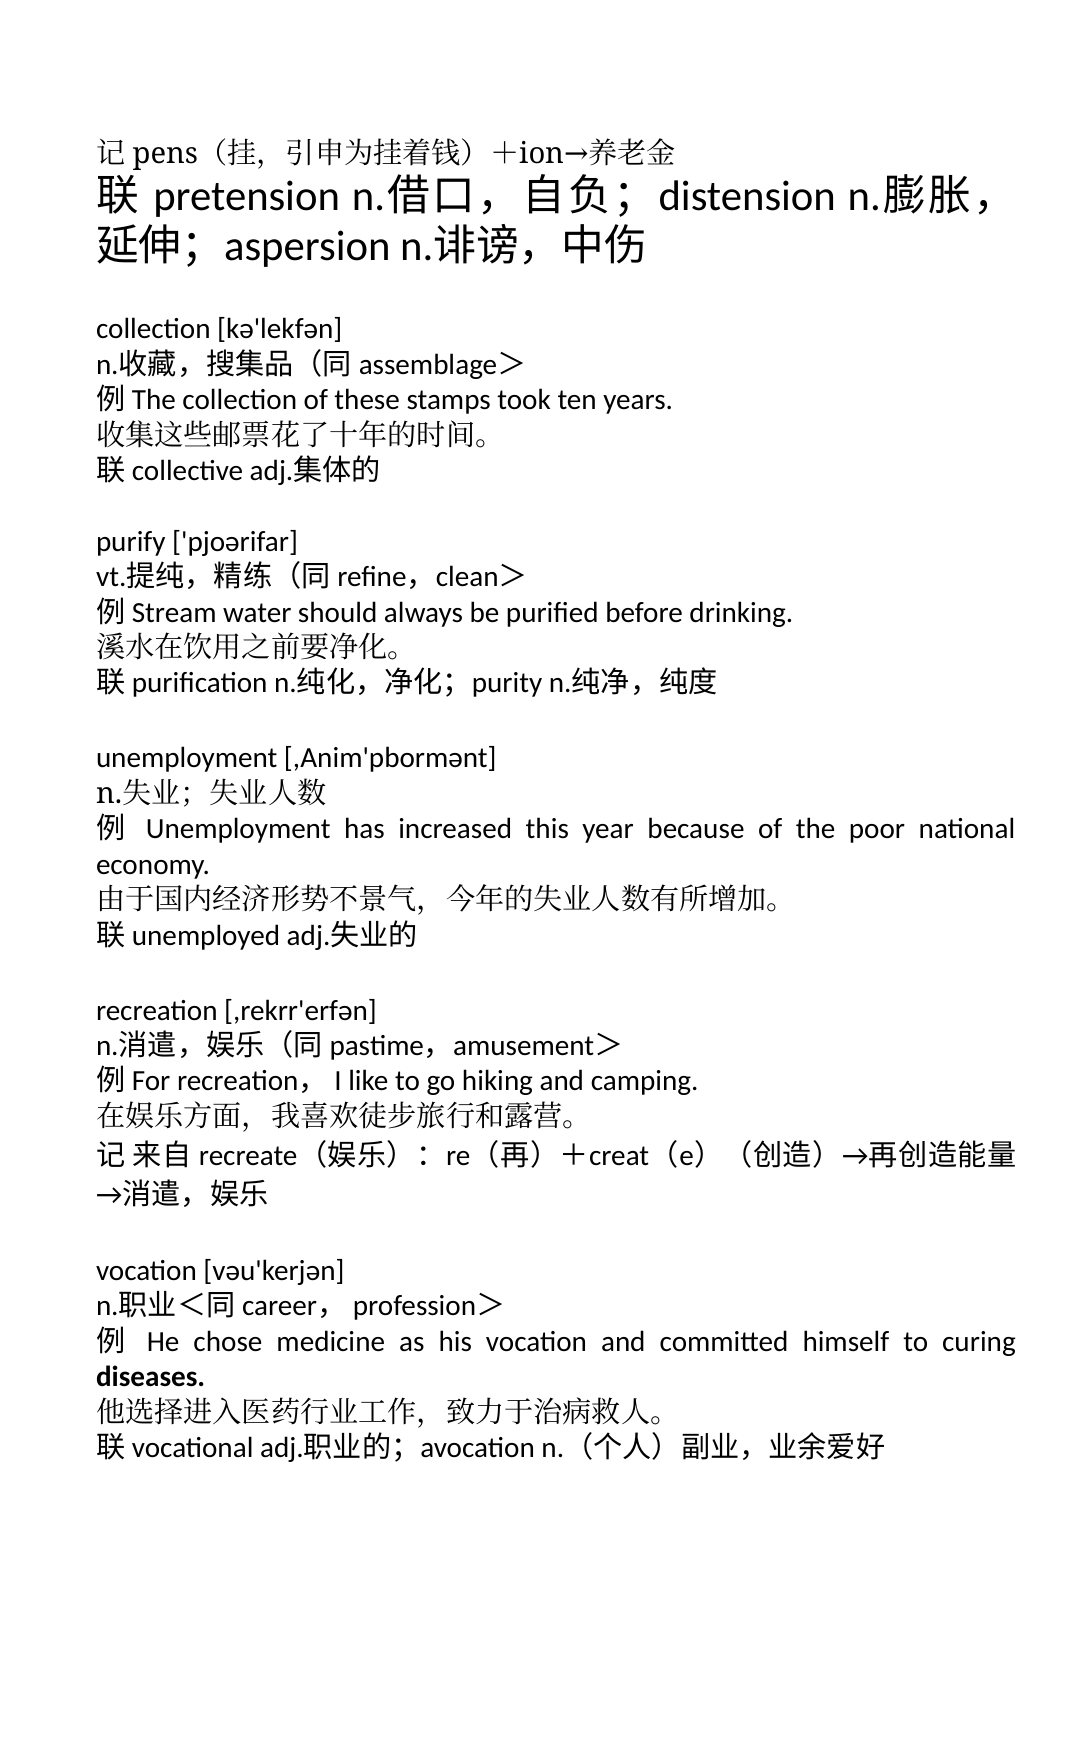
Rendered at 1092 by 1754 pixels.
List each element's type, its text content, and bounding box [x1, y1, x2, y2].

text 记 pens（挂，引申为挂着钱）＋ion→养老金 [96, 135, 1017, 171]
text n.失业；失业人数 [96, 775, 1017, 810]
text 联 collective adj.集体的 [96, 452, 1017, 487]
text 例 Stream water should always be purified before drinking. [96, 594, 1017, 629]
text 溪水在饮用之前要净化。 [96, 629, 1017, 664]
text 联 pretension n.借口，自负；distension n.膨胀，延伸；aspersion n.诽谤，中伤 [96, 171, 1017, 271]
text 由于国内经济形势不景气，今年的失业人数有所增加。 [96, 881, 1017, 917]
text unemployment [,Anim'pbormənt] [96, 739, 1017, 775]
text vt.提纯，精练（同 refine，clean＞ [96, 558, 1017, 594]
text 例 For recreation， I like to go hiking and camping. [96, 1062, 1017, 1098]
text 联 vocational adj.职业的；avocation n.（个人）副业，业余爱好 [96, 1429, 1017, 1464]
text n.收藏，搜集品（同 assemblage＞ [96, 346, 1017, 381]
text recreation [,rekrr'erfən] [96, 992, 1017, 1027]
text 收集这些邮票花了十年的时间。 [96, 417, 1017, 452]
text 例 Unemployment has increased this year because of the poor national economy. [96, 810, 1017, 881]
text 联 unemployed adj.失业的 [96, 917, 1017, 952]
text 记 来自 recreate（娱乐）：re（再）＋creat（e）（创造）→再创造能量→消遣，娱乐 [96, 1133, 1017, 1212]
text n.消遣，娱乐（同 pastime，amusement＞ [96, 1027, 1017, 1062]
text purify ['pjoərifar] [96, 523, 1017, 558]
text 他选择进入医药行业工作，致力于治病救人。 [96, 1394, 1017, 1429]
text 例 The collection of these stamps took ten years. [96, 381, 1017, 417]
text 联 purification n.纯化，净化；purity n.纯净，纯度 [96, 664, 1017, 700]
text collection [kə'lekfən] [96, 310, 1017, 346]
text n.职业＜同 career， profession＞ [96, 1287, 1017, 1323]
text vocation [vəu'kerjən] [96, 1252, 1017, 1287]
text 例 He chose medicine as his vocation and committed himself to curing diseases. [96, 1323, 1017, 1394]
text 在娱乐方面，我喜欢徒步旅行和露营。 [96, 1098, 1017, 1133]
